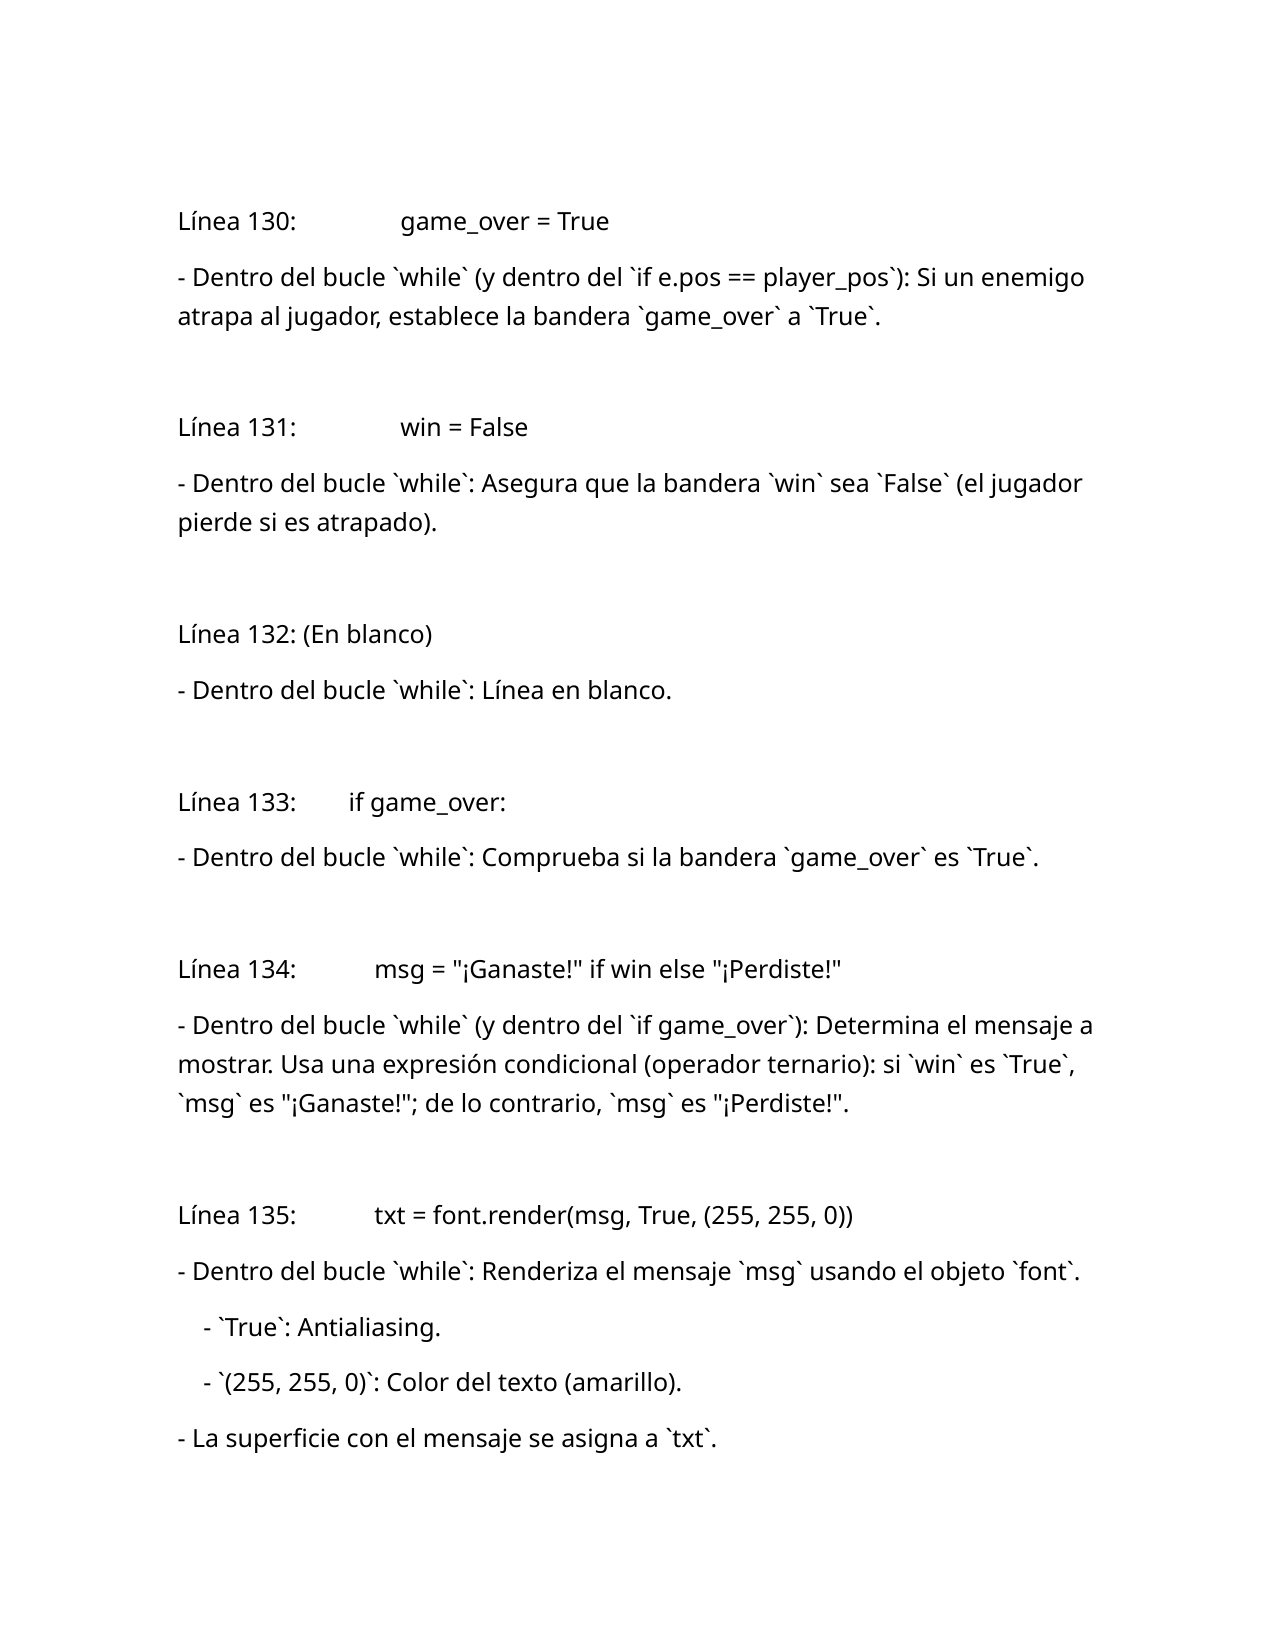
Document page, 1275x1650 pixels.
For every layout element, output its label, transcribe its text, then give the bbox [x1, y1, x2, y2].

text - `True`: Antialiasing. [177, 1309, 1098, 1343]
text Línea 134: msg = "¡Ganaste!" if win else "¡Perdiste!" [177, 952, 1098, 986]
text - Dentro del bucle `while`: Comprueba si la bandera `game_over` es `True`. [177, 840, 1098, 874]
text - Dentro del bucle `while` (y dentro del `if e.pos == player_pos`): Si un enemigo atrapa al jugador, establece la bandera `game_over` a `True`. [177, 259, 1098, 332]
text - Dentro del bucle `while`: Asegura que la bandera `win` sea `False` (el jugador pierde si es atrapado). [177, 466, 1098, 539]
text Línea 131: win = False [177, 410, 1098, 444]
text Línea 135: txt = font.render(msg, True, (255, 255, 0)) [177, 1198, 1098, 1232]
text - Dentro del bucle `while` (y dentro del `if game_over`): Determina el mensaje a mostrar. Usa una expresión condicional (operador ternario): si `win` es `True`, `msg` es "¡Ganaste!"; de lo contrario, `msg` es "¡Perdiste!". [177, 1008, 1098, 1120]
text Línea 130: game_over = True [177, 203, 1098, 237]
text - Dentro del bucle `while`: Línea en blanco. [177, 673, 1098, 707]
text - La superficie con el mensaje se asigna a `txt`. [177, 1421, 1098, 1455]
text Línea 132: (En blanco) [177, 617, 1098, 651]
text - `(255, 255, 0)`: Color del texto (amarillo). [177, 1365, 1098, 1399]
text - Dentro del bucle `while`: Renderiza el mensaje `msg` usando el objeto `font`. [177, 1253, 1098, 1287]
text Línea 133: if game_over: [177, 784, 1098, 818]
